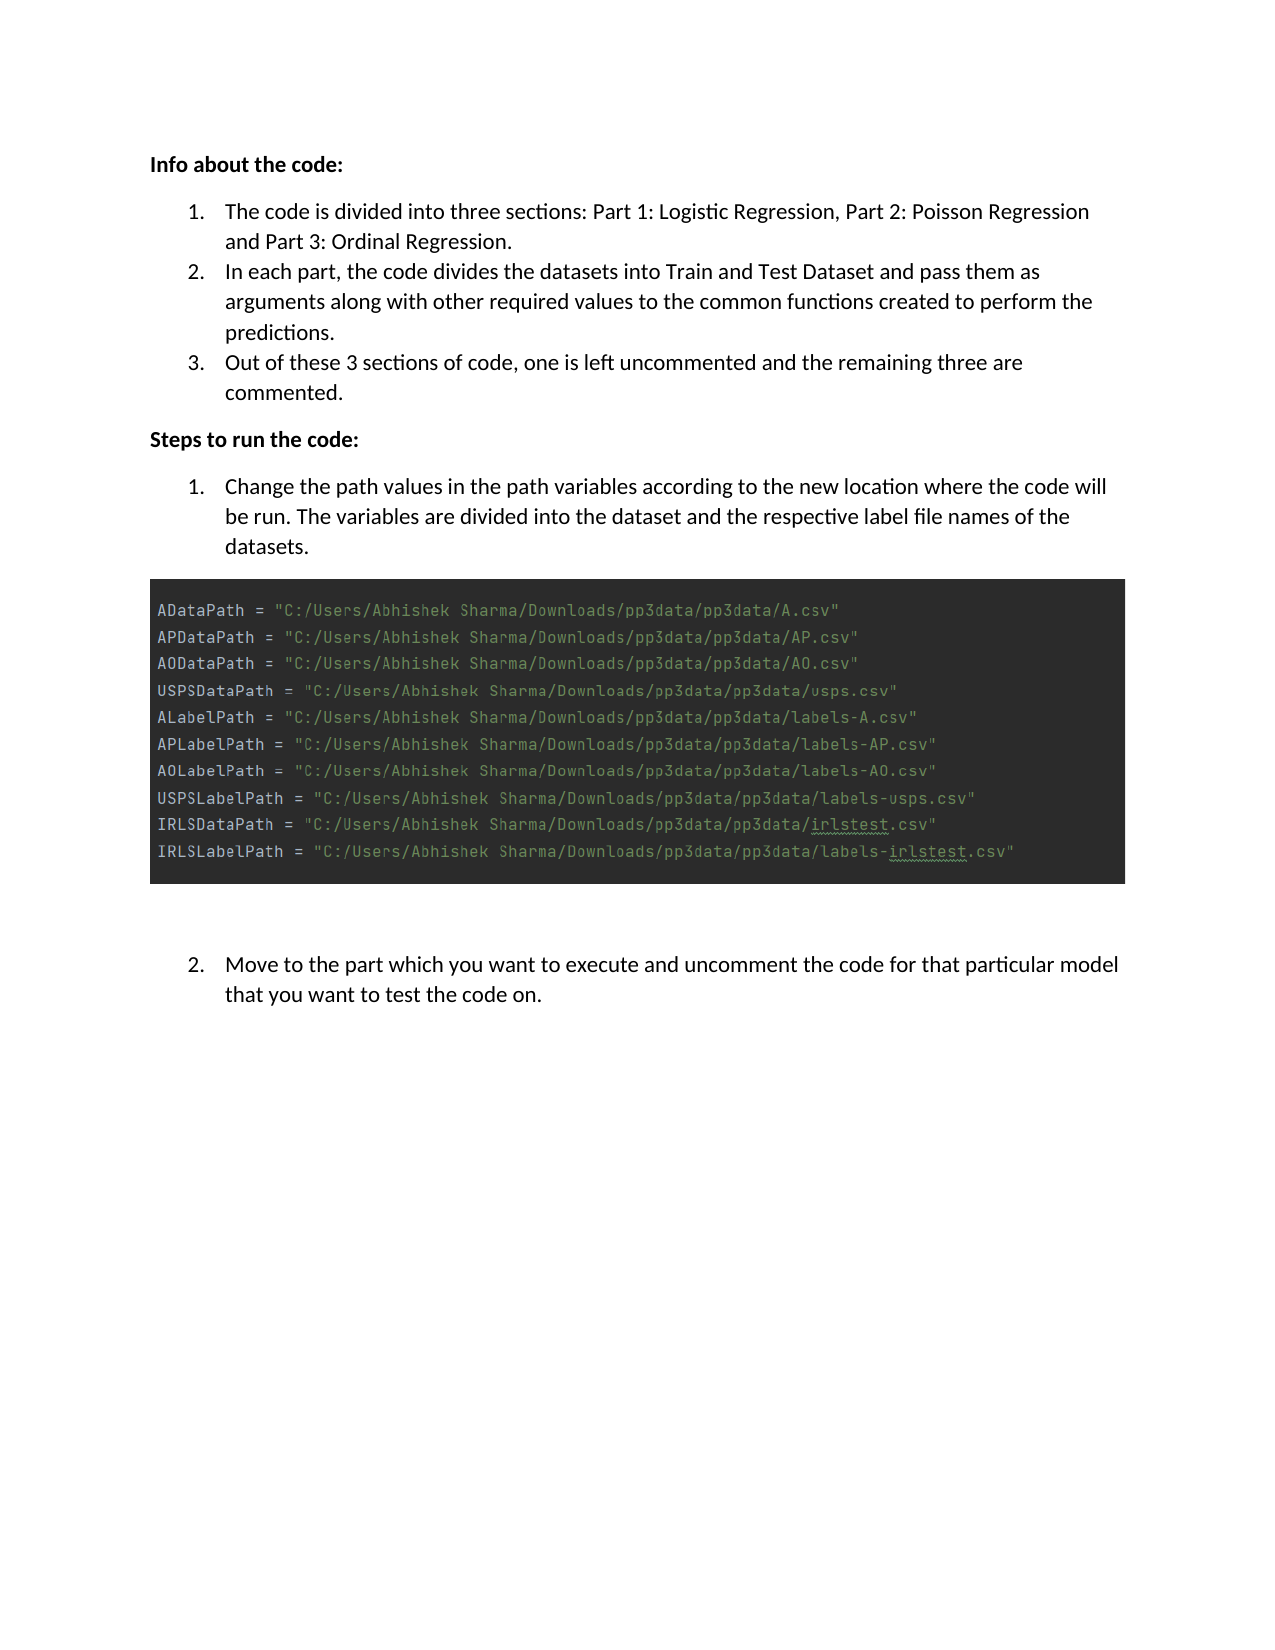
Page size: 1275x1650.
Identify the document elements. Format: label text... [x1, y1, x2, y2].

picture [150, 579, 1125, 884]
list Out of these 3 sections of code, one is left uncommented and the remaining three are commented. [187, 348, 1125, 406]
list Change the path values in the path variables according to the new location where the code will be run. The variables are divided into the dataset and the respective label file names of the datasets. [187, 472, 1125, 560]
text Steps to run the code: [150, 425, 1125, 453]
list The code is divided into three sections: Part 1: Logistic Regression, Part 2: Poisson Regression and Part 3: Ordinal Regression. [187, 197, 1125, 255]
list Move to the part which you want to execute and uncomment the code for that particular model that you want to test the code on. [187, 950, 1125, 1008]
list In each part, the code divides the datasets into Train and Test Dataset and pass them as arguments along with other required values to the common functions created to perform the predictions. [187, 257, 1125, 346]
text Info about the code: [150, 150, 1125, 178]
